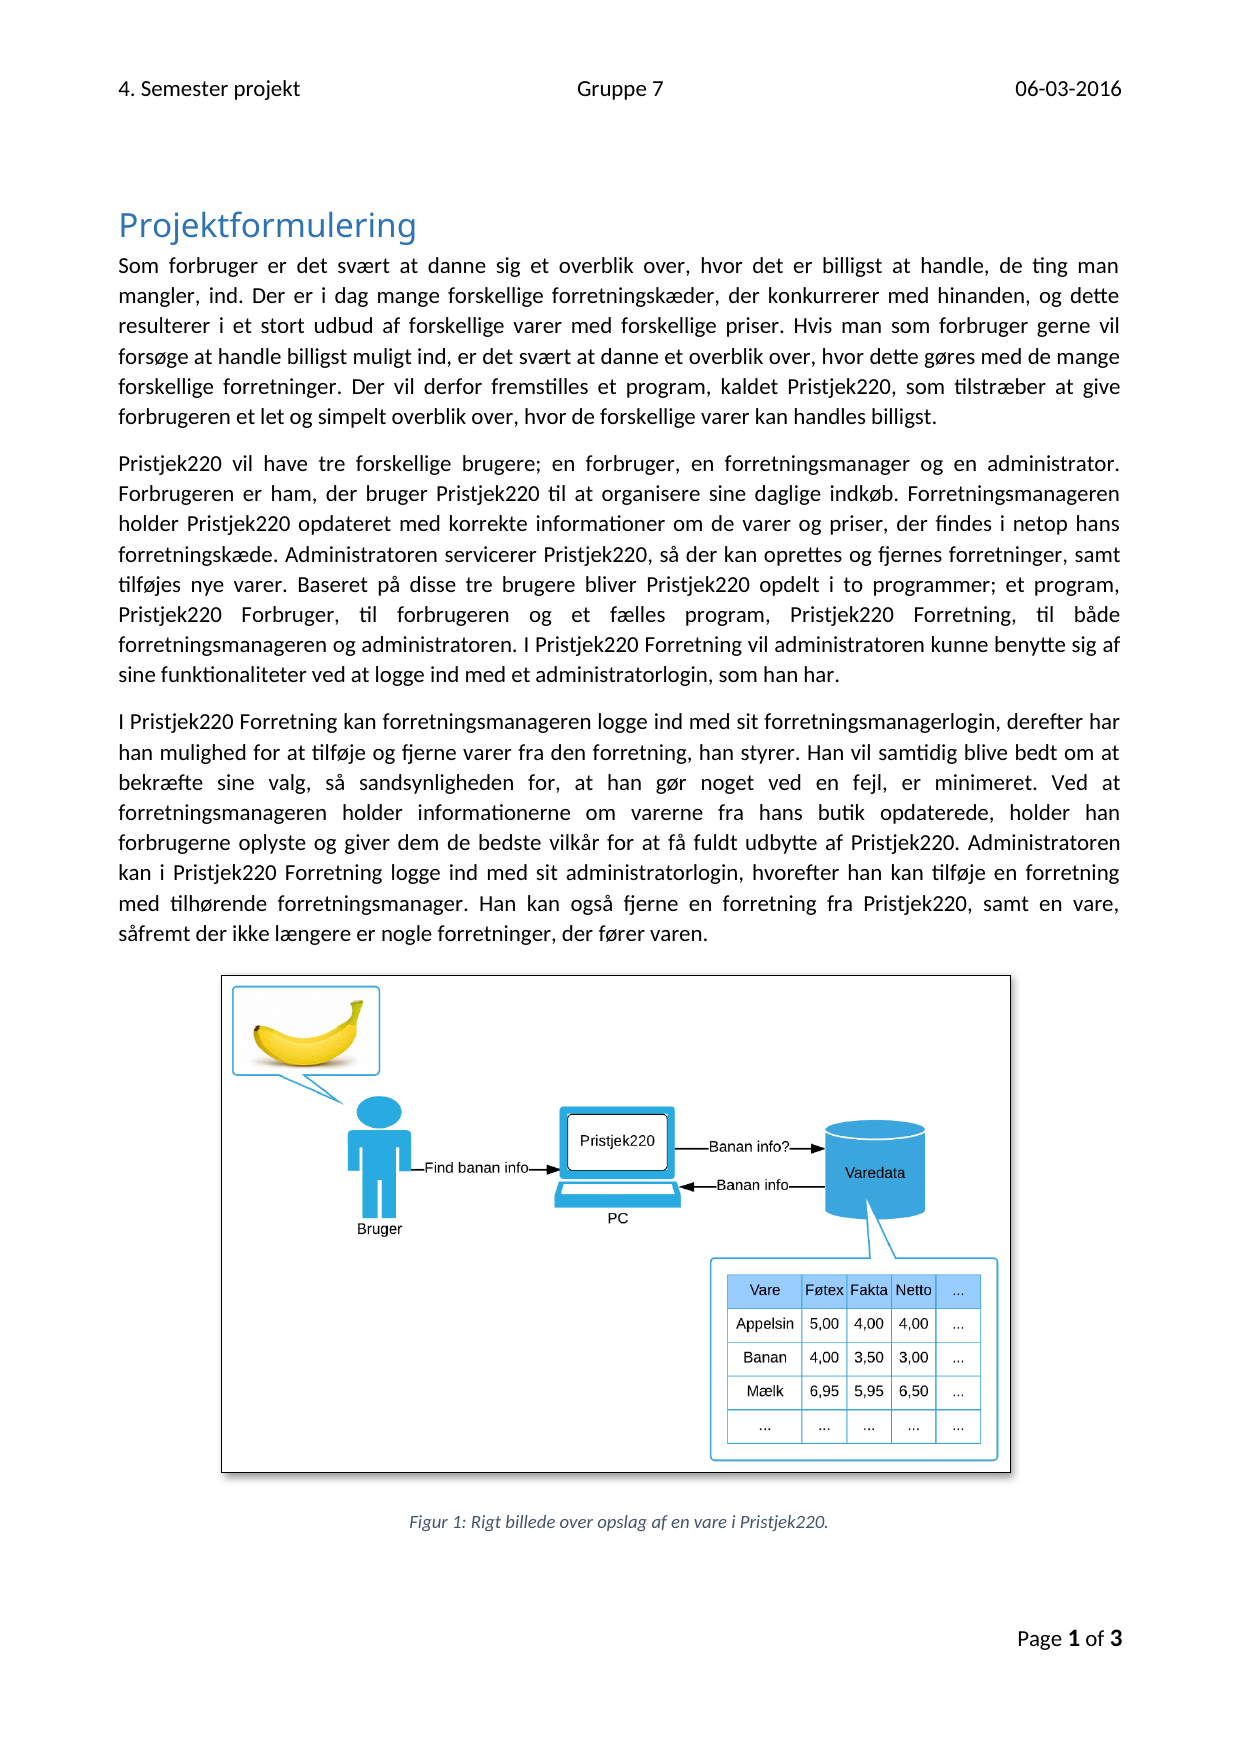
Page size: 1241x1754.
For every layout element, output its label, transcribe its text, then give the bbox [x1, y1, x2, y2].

text Figur 1: Rigt billede over opslag af en vare i Pristjek220. [118, 1510, 1122, 1533]
text Som forbruger er det svært at danne sig et overblik over, hvor det er billigst at handle, de ting man mangler, ind. Der er i dag mange forskellige forretningskæder, der konkurrerer med hinanden, og dette resulterer i et stort udbud af forskellige varer med forskellige priser. Hvis man som forbruger gerne vil forsøge at handle billigst muligt ind, er det svært at danne et overblik over, hvor dette gøres med de mange forskellige forretninger. Der vil derfor fremstilles et program, kaldet Pristjek220, som tilstræber at give forbrugeren et let og simpelt overblik over, hvor de forskellige varer kan handles billigst. [118, 251, 1122, 430]
text Pristjek220 vil have tre forskellige brugere; en forbruger, en forretningsmanager og en administrator. Forbrugeren er ham, der bruger Pristjek220 til at organisere sine daglige indkøb. Forretningsmanageren holder Pristjek220 opdateret med korrekte informationer om de varer og priser, der findes i netop hans forretningskæde. Administratoren servicerer Pristjek220, så der kan oprettes og fjernes forretninger, samt tilføjes nye varer. Baseret på disse tre brugere bliver Pristjek220 opdelt i to programmer; et program, Pristjek220 Forbruger, til forbrugeren og et fælles program, Pristjek220 Forretning, til både forretningsmanageren og administratoren. I Pristjek220 Forretning vil administratoren kunne benytte sig af sine funktionaliteter ved at logge ind med et administratorlogin, som han har. [118, 449, 1122, 688]
subtitle Projektformulering [118, 202, 1122, 248]
picture [222, 976, 1010, 1472]
text I Pristjek220 Forretning kan forretningsmanageren logge ind med sit forretningsmanagerlogin, derefter har han mulighed for at tilføje og fjerne varer fra den forretning, han styrer. Han vil samtidig blive bedt om at bekræfte sine valg, så sandsynligheden for, at han gør noget ved en fejl, er minimeret. Ved at forretningsmanageren holder informationerne om varerne fra hans butik opdaterede, holder han forbrugerne oplyste og giver dem de bedste vilkår for at få fuldt udbytte af Pristjek220. Administratoren kan i Pristjek220 Forretning logge ind med sit administratorlogin, hvorefter han kan tilføje en forretning med tilhørende forretningsmanager. Han kan også fjerne en forretning fra Pristjek220, samt en vare, såfremt der ikke længere er nogle forretninger, der fører varen. [118, 707, 1122, 947]
